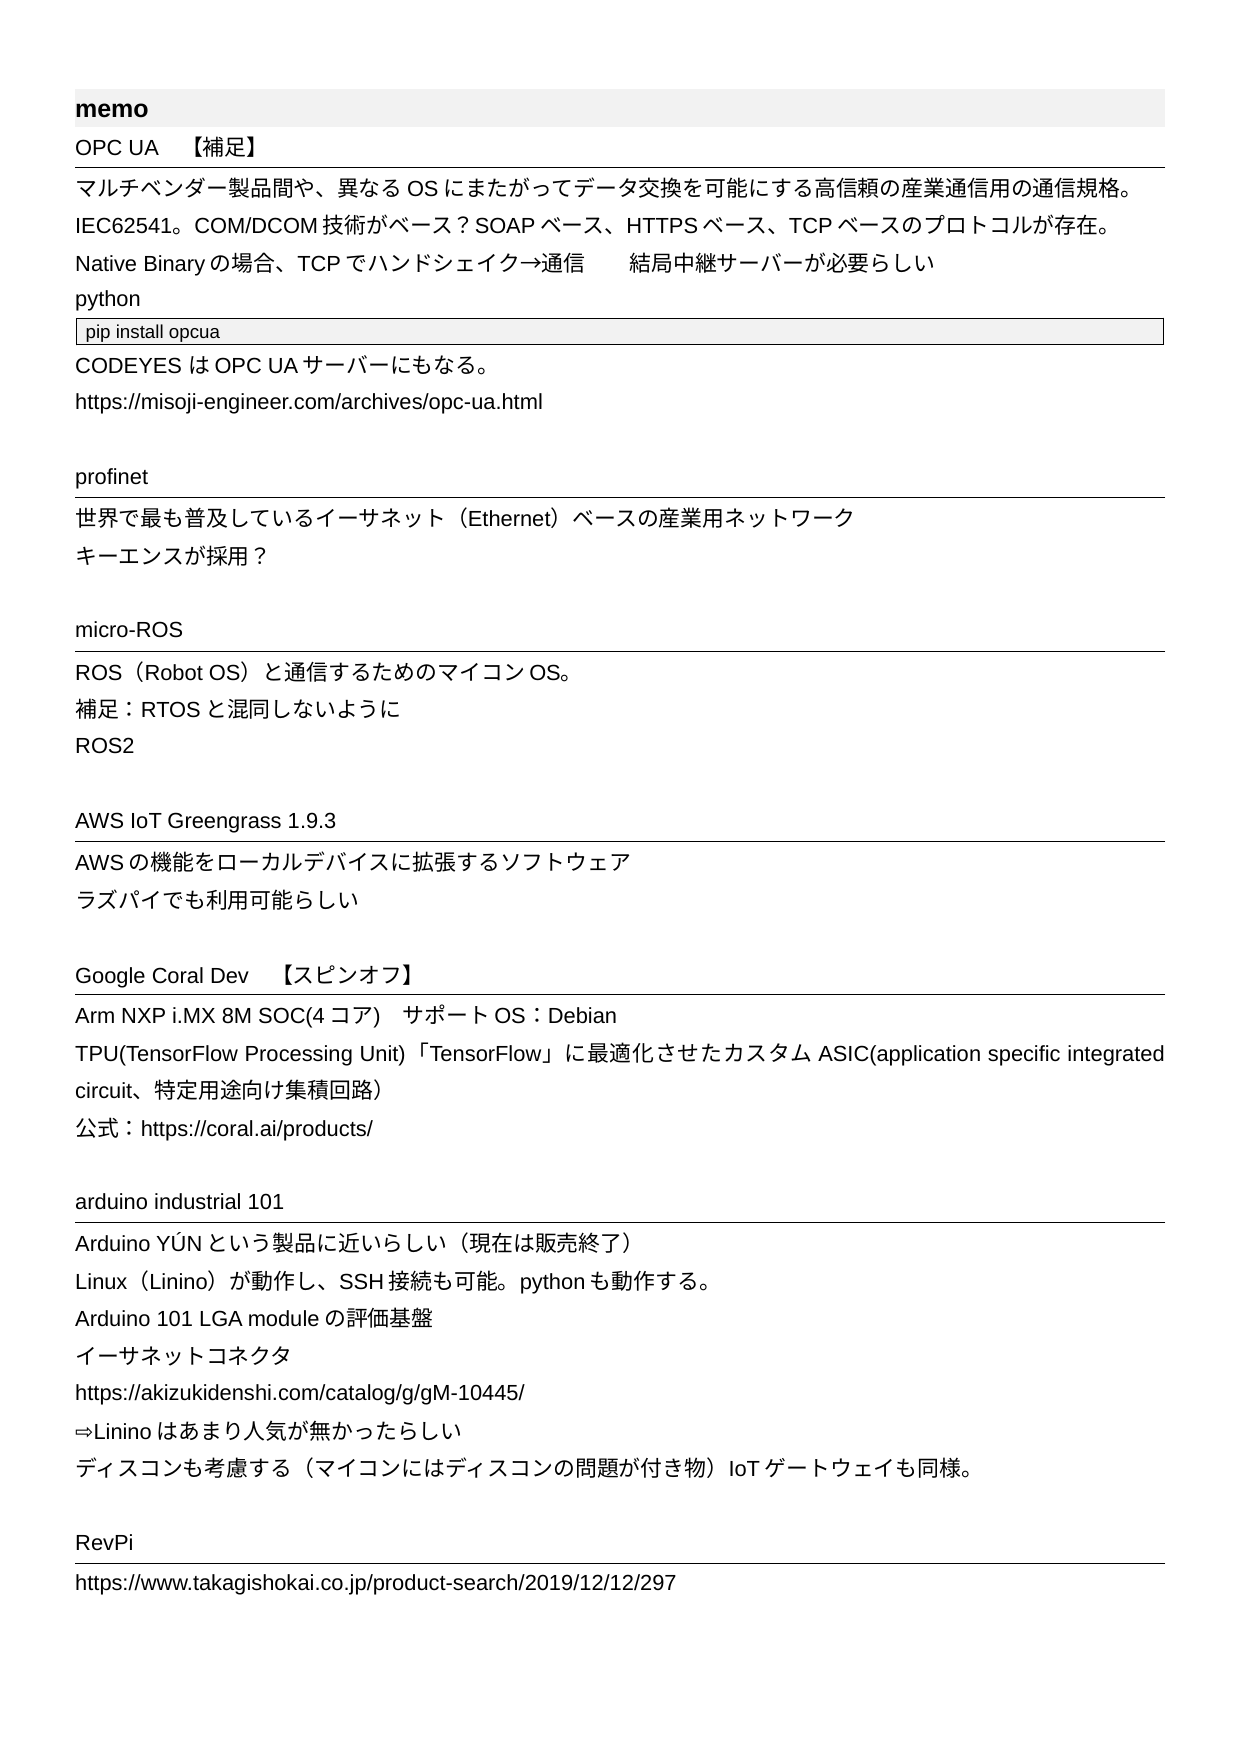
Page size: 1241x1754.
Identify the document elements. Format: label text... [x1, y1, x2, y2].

subtitle arduino industrial 101 [75, 1183, 1165, 1222]
text 公式：https://coral.ai/products/ [75, 1108, 1165, 1145]
text 補足：RTOSと混同しないように [75, 689, 1165, 727]
text マルチベンダー製品間や、異なるOSにまたがってデータ交換を可能にする高信頼の産業通信用の通信規格。 [75, 168, 1165, 205]
text 世界で最も普及しているイーサネット（Ethernet）ベースの産業用ネットワーク [75, 498, 1165, 536]
text AWSの機能をローカルデバイスに拡張するソフトウェア [75, 842, 1165, 880]
subtitle RevPi [75, 1523, 1165, 1563]
text ⇨Lininoはあまり人気が無かったらしい [75, 1411, 1165, 1448]
text ディスコンも考慮する（マイコンにはディスコンの問題が付き物）IoTゲートウェイも同様。 [75, 1448, 1165, 1486]
text https://www.takagishokai.co.jp/product-search/2019/12/12/297 [75, 1564, 1165, 1602]
text イーサネットコネクタ [75, 1336, 1165, 1373]
subtitle micro-ROS [75, 611, 1165, 651]
text ラズパイでも利用可能らしい [75, 880, 1165, 917]
text Linux（Linino）が動作し、SSH接続も可能。pythonも動作する。 [75, 1261, 1165, 1298]
subtitle profinet [75, 458, 1165, 497]
subtitle OPC UA 【補足】 [75, 127, 1165, 167]
text CODEYES はOPC UAサーバーにもなる。 [75, 345, 1165, 383]
text Native Binaryの場合、TCPでハンドシェイク→通信 結局中継サーバーが必要らしい [75, 243, 1165, 280]
subtitle Google Coral Dev 【スピンオフ】 [75, 955, 1165, 994]
text ROS（Robot OS）と通信するためのマイコンOS。 [75, 652, 1165, 689]
text TPU(TensorFlow Processing Unit)「TensorFlow」に最適化させたカスタムASIC(application specific integrated circuit、特定用途向け集積回路） [75, 1033, 1165, 1108]
text Arduino 101 LGA moduleの評価基盤 [75, 1298, 1165, 1336]
text Arduino YÚNという製品に近いらしい（現在は販売終了） [75, 1223, 1165, 1261]
text python [75, 280, 1165, 318]
subtitle memo [75, 89, 1165, 127]
text pip install opcua [77, 319, 1163, 344]
text https://akizukidenshi.com/catalog/g/gM-10445/ [75, 1373, 1165, 1411]
text Arm NXP i.MX 8M SOC(4コア) サポートOS：Debian [75, 995, 1165, 1033]
text https://misoji-engineer.com/archives/opc-ua.html [75, 383, 1165, 420]
subtitle AWS IoT Greengrass 1.9.3 [75, 802, 1165, 841]
text IEC62541。COM/DCOM技術がベース？SOAPベース、HTTPSベース、TCPベースのプロトコルが存在。 [75, 205, 1165, 243]
text ROS2 [75, 727, 1165, 764]
text キーエンスが採用？ [75, 536, 1165, 573]
